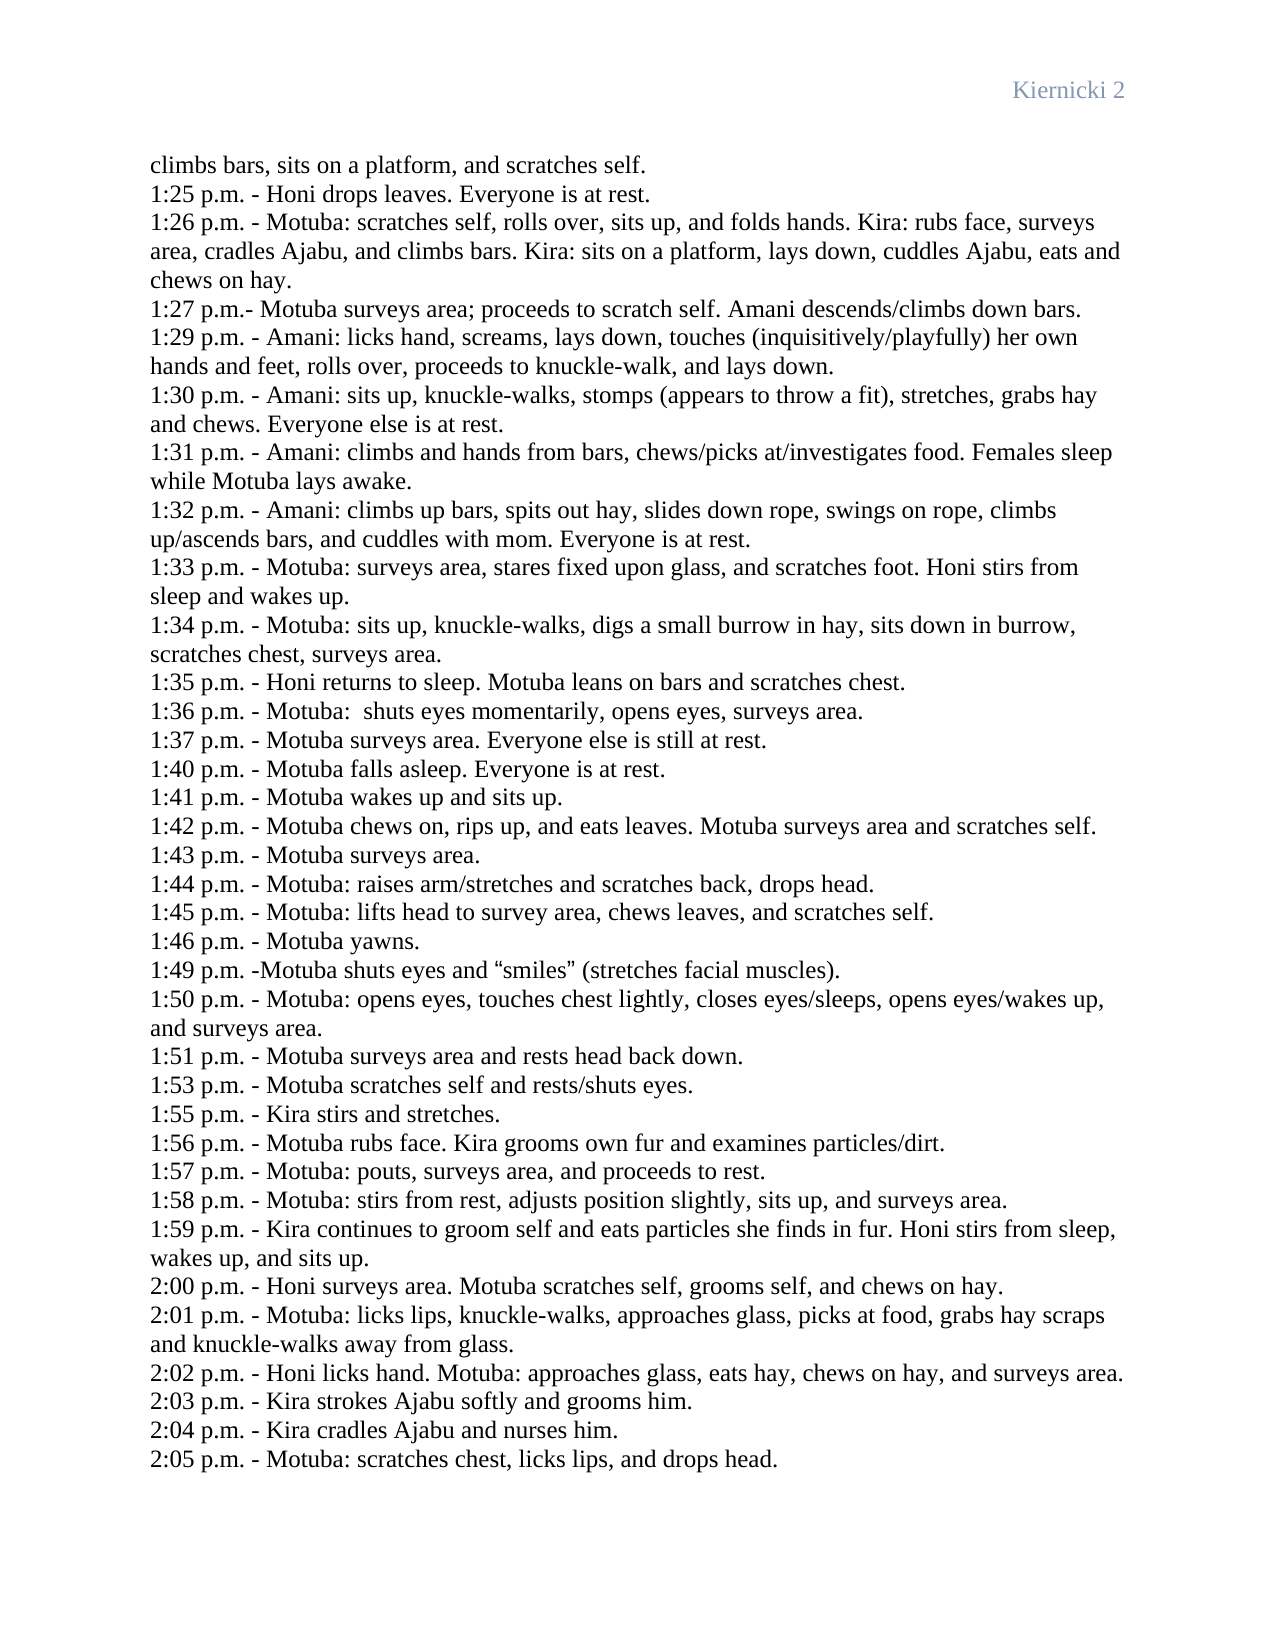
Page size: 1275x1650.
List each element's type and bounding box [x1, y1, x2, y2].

text [150, 150, 1125, 1473]
